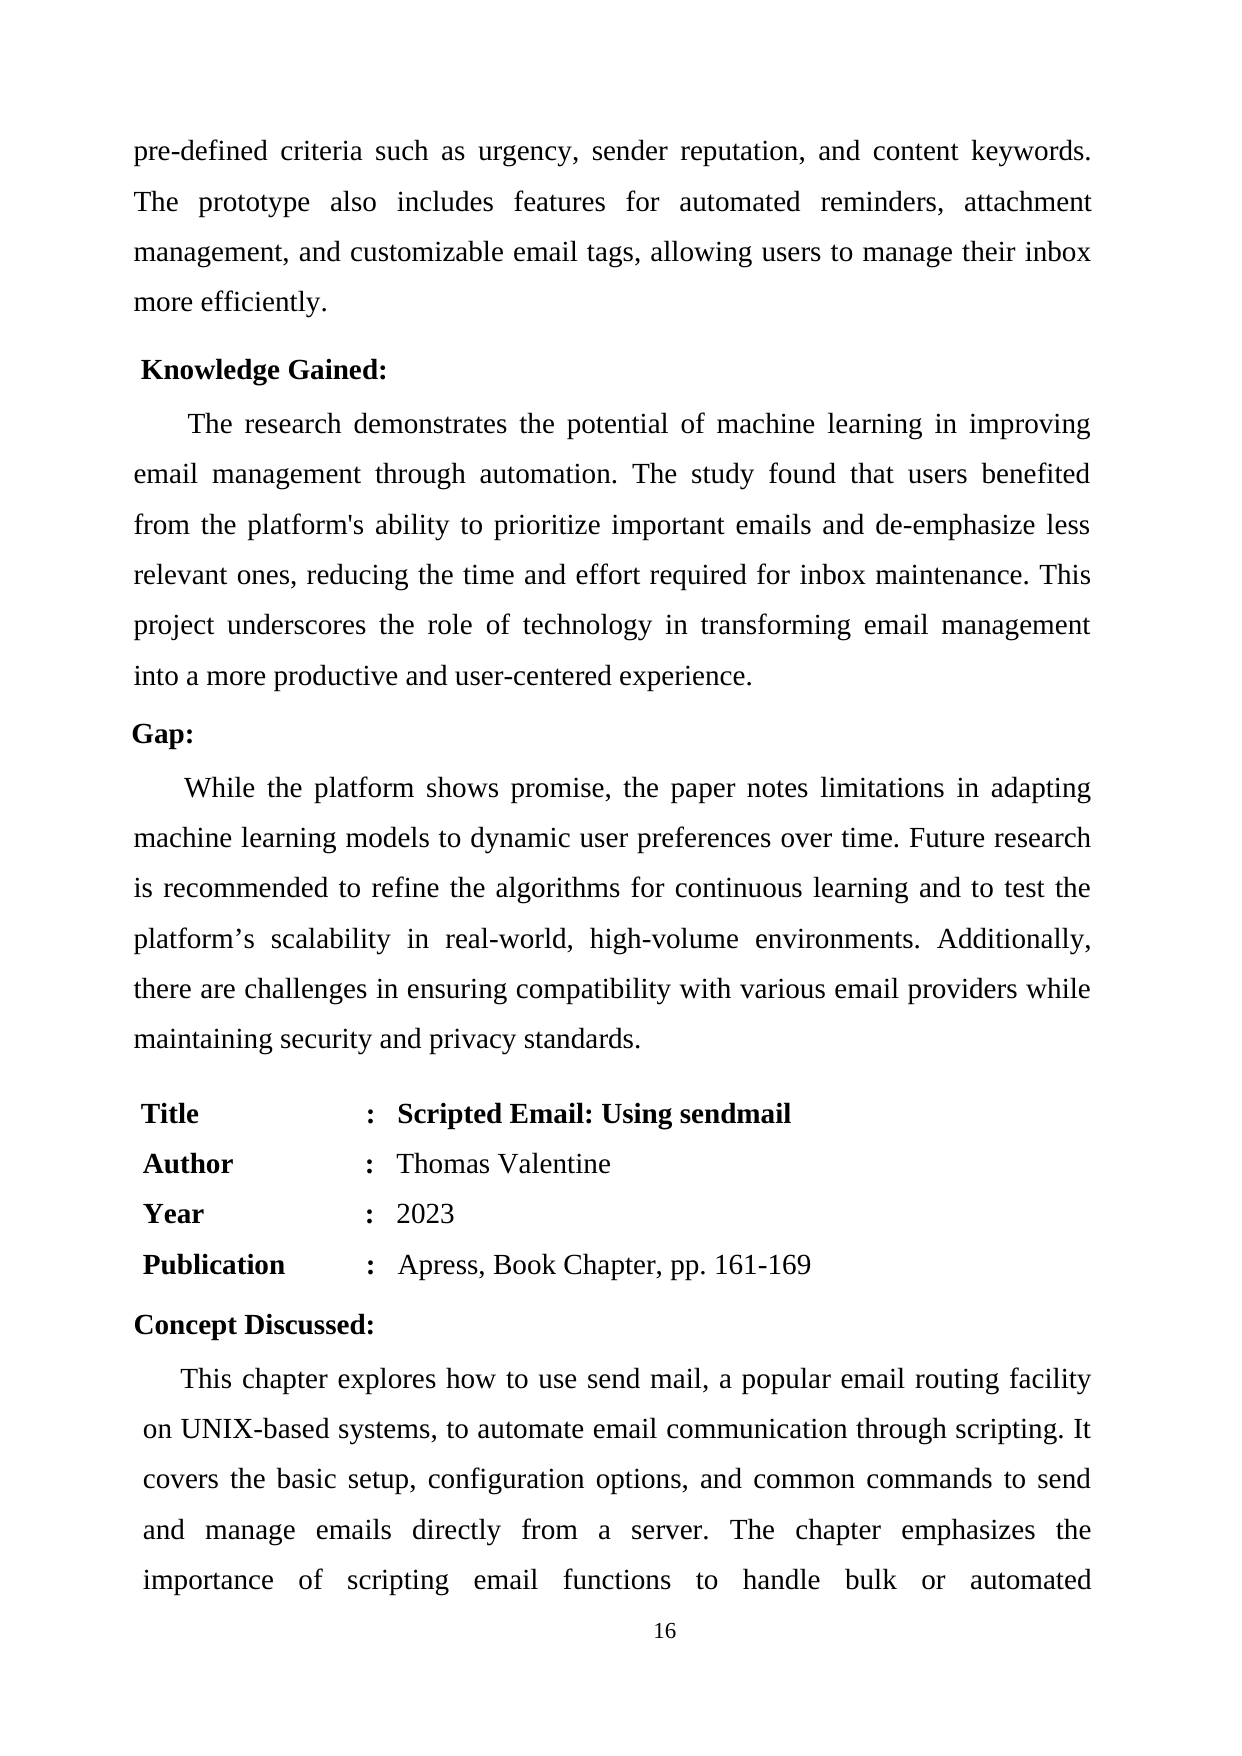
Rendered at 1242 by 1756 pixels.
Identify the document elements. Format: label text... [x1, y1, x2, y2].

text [143, 1361, 1092, 1596]
subtitle Gap: [117, 716, 1212, 749]
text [133, 133, 1092, 318]
text Author : Thomas Valentine [143, 1147, 1212, 1180]
subtitle Knowledge Gained: [141, 352, 1212, 386]
subtitle Title : Scripted Email: Using sendmail [141, 1072, 1052, 1130]
text Year : 2023 [143, 1197, 1212, 1230]
text Publication : Apress, Book Chapter, pp. 161-169 [143, 1247, 1059, 1281]
text While the platform shows promise, the paper notes limitations in adapting machine learning models to dynamic user preferences over time. Future research is recommended to refine the algorithms for continuous learning and to test the platform’s scalability in real-world, high-volume environments. Additionally, there are challenges in ensuring compatibility with various email providers while maintaining security and privacy standards. [133, 770, 1092, 1055]
text The research demonstrates the potential of machine learning in improving email management through automation. The study found that users benefited from the platform's ability to prioritize important emails and de-emphasize less relevant ones, reducing the time and effort required for inbox maintenance. This project underscores the role of technology in transforming email management into a more productive and user-centered experience. [133, 406, 1092, 691]
subtitle Concept Discussed: [133, 1307, 1212, 1341]
